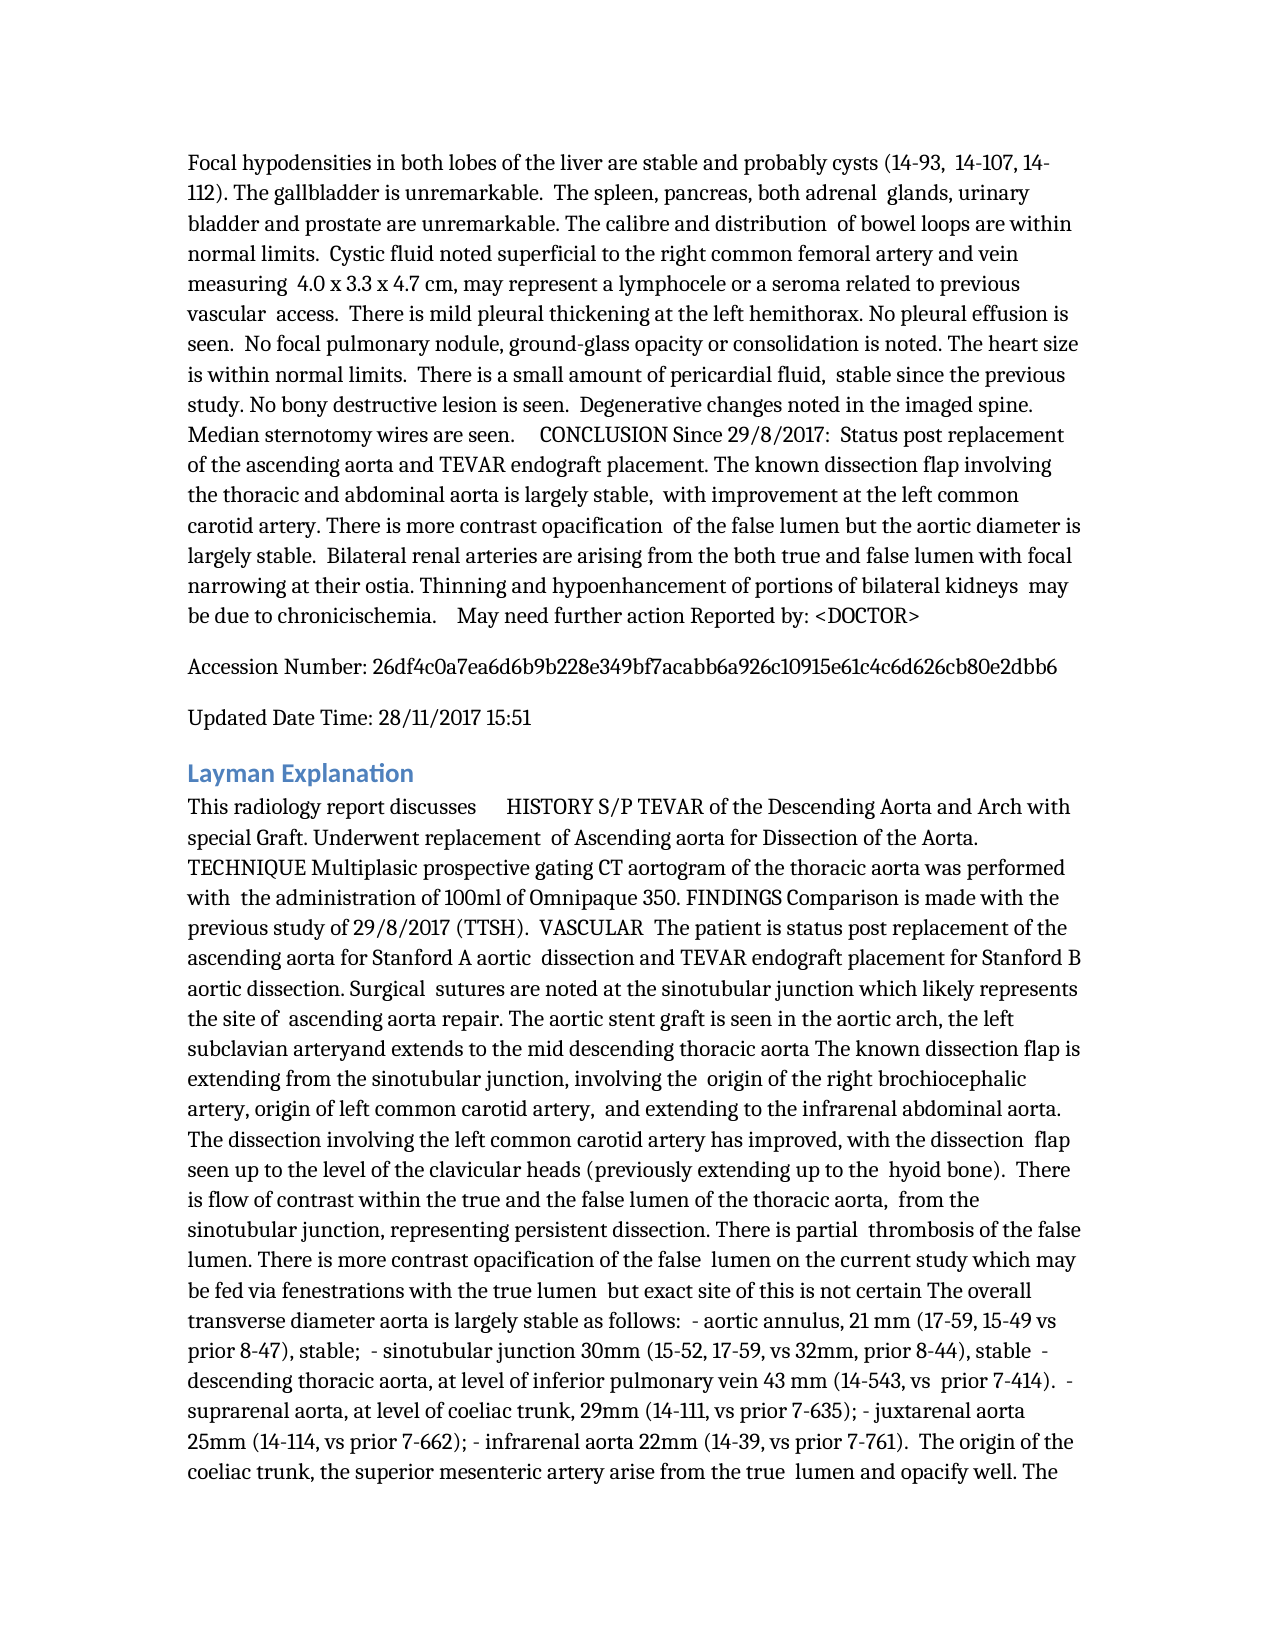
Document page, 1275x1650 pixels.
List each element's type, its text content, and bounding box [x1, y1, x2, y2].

text Accession Number: 26df4c0a7ea6d6b9b228e349bf7acabb6a926c10915e61c4c6d626cb80e2dbb6 [187, 654, 1087, 681]
text Updated Date Time: 28/11/2017 15:51 [187, 705, 1087, 732]
subtitle Layman Explanation [187, 756, 1087, 789]
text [187, 794, 1087, 1485]
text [187, 150, 1087, 629]
